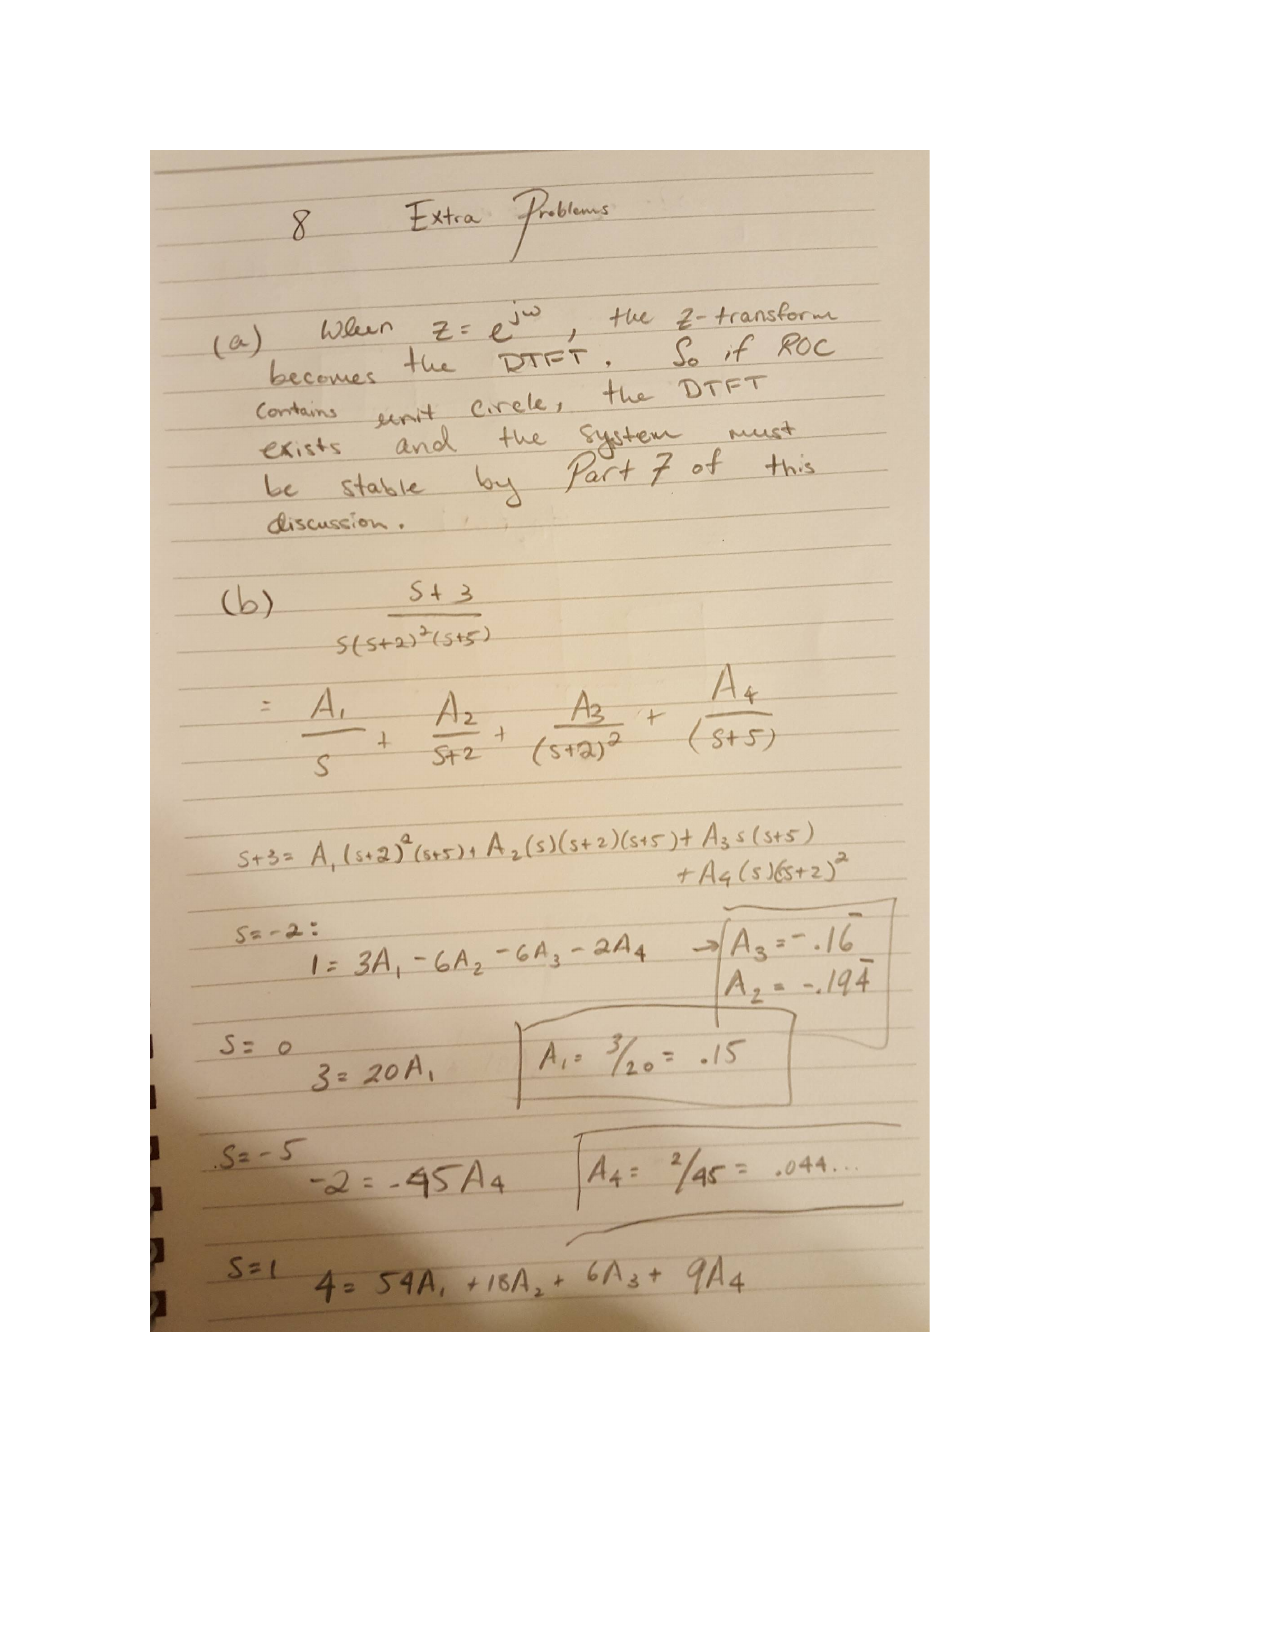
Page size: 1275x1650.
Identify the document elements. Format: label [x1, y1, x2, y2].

picture [150, 150, 930, 1332]
